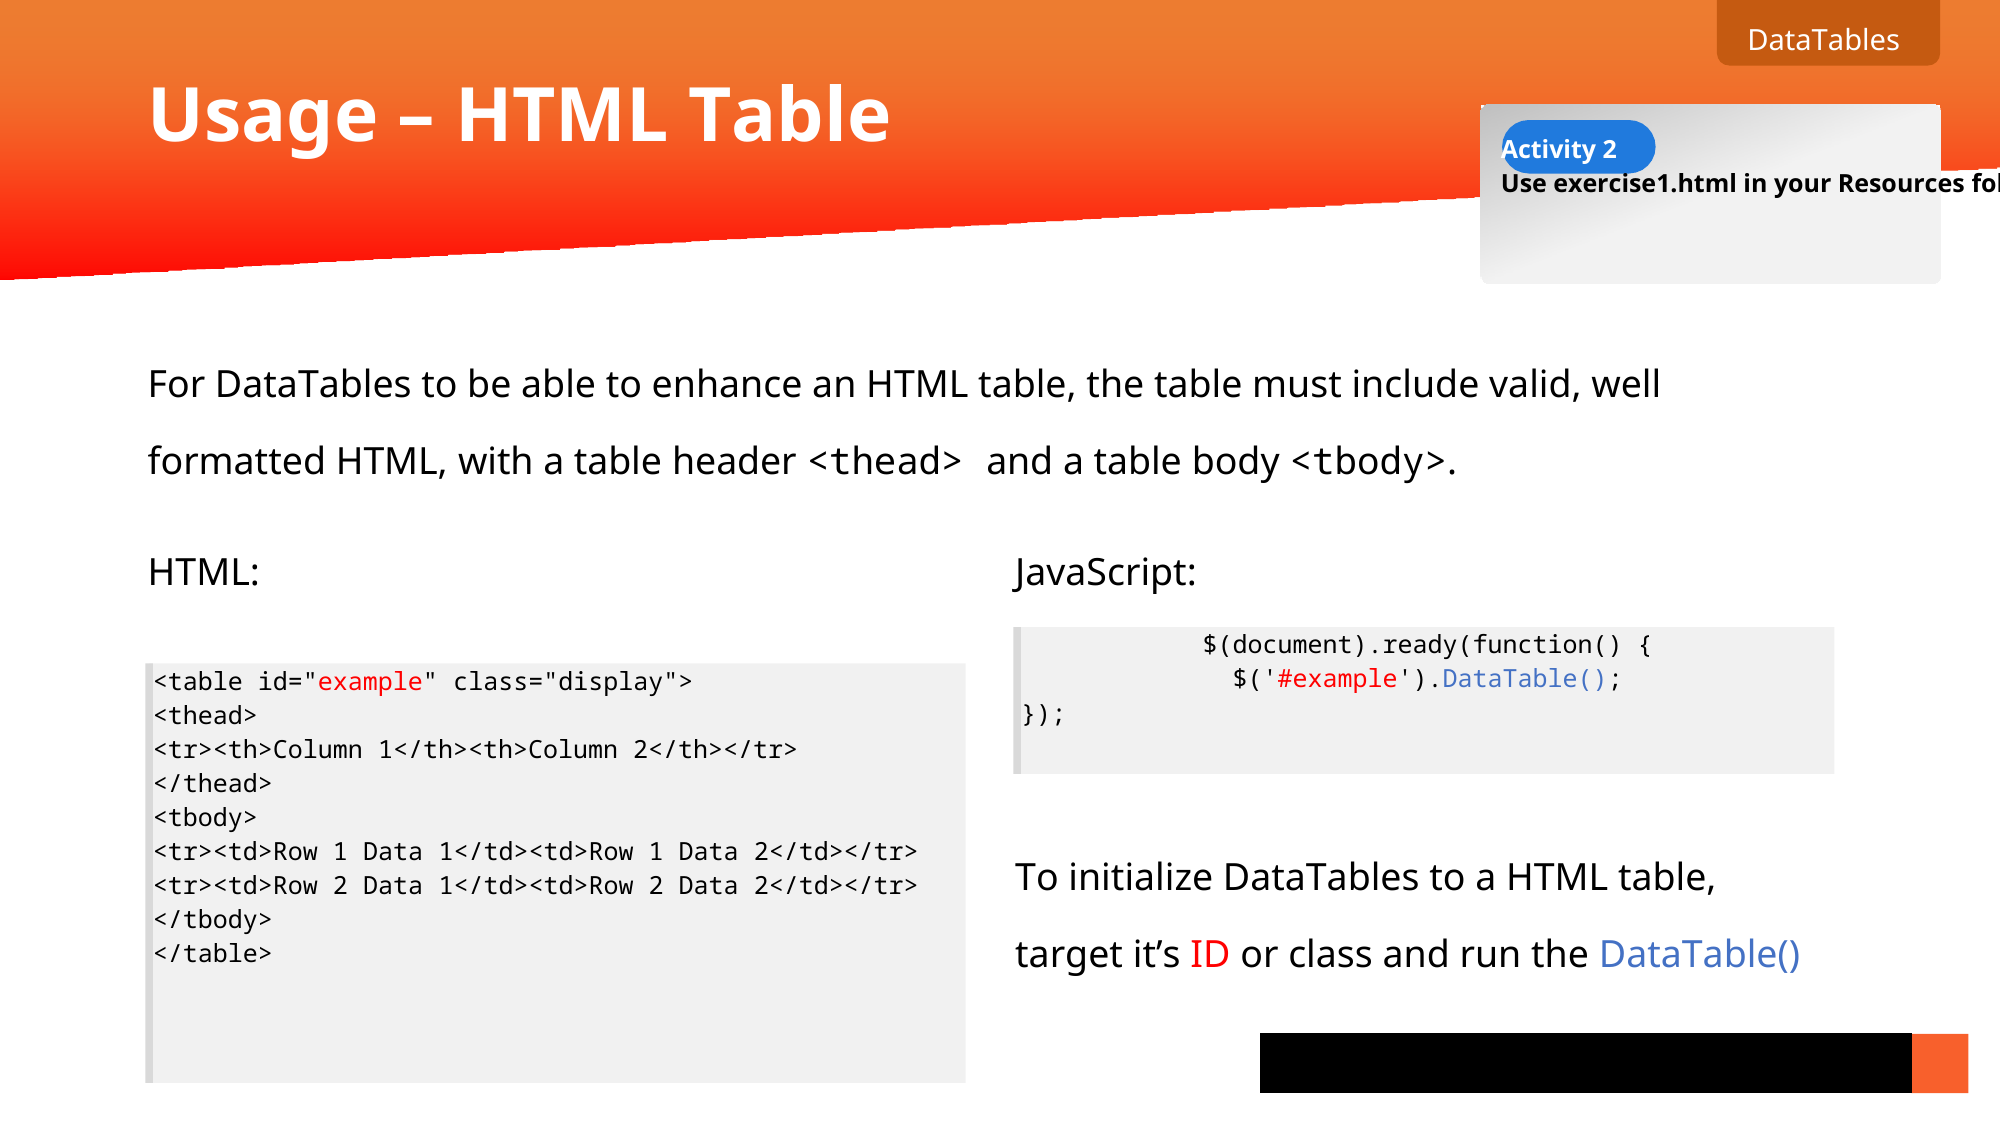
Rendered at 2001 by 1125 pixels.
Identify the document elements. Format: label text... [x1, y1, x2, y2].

text HTML: JavaScript: [147, 546, 2000, 597]
picture [1260, 1033, 1912, 1093]
text To initialize DataTables to a HTML table, target it’s ID or class and run the DataTable() function on it. [1015, 851, 1804, 978]
text For DataTables to be able to enhance an HTML table, the table must include valid, well formatted HTML, with a table header <thead> and a table body <tbody>. [147, 358, 1766, 485]
picture [0, 0, 2000, 284]
